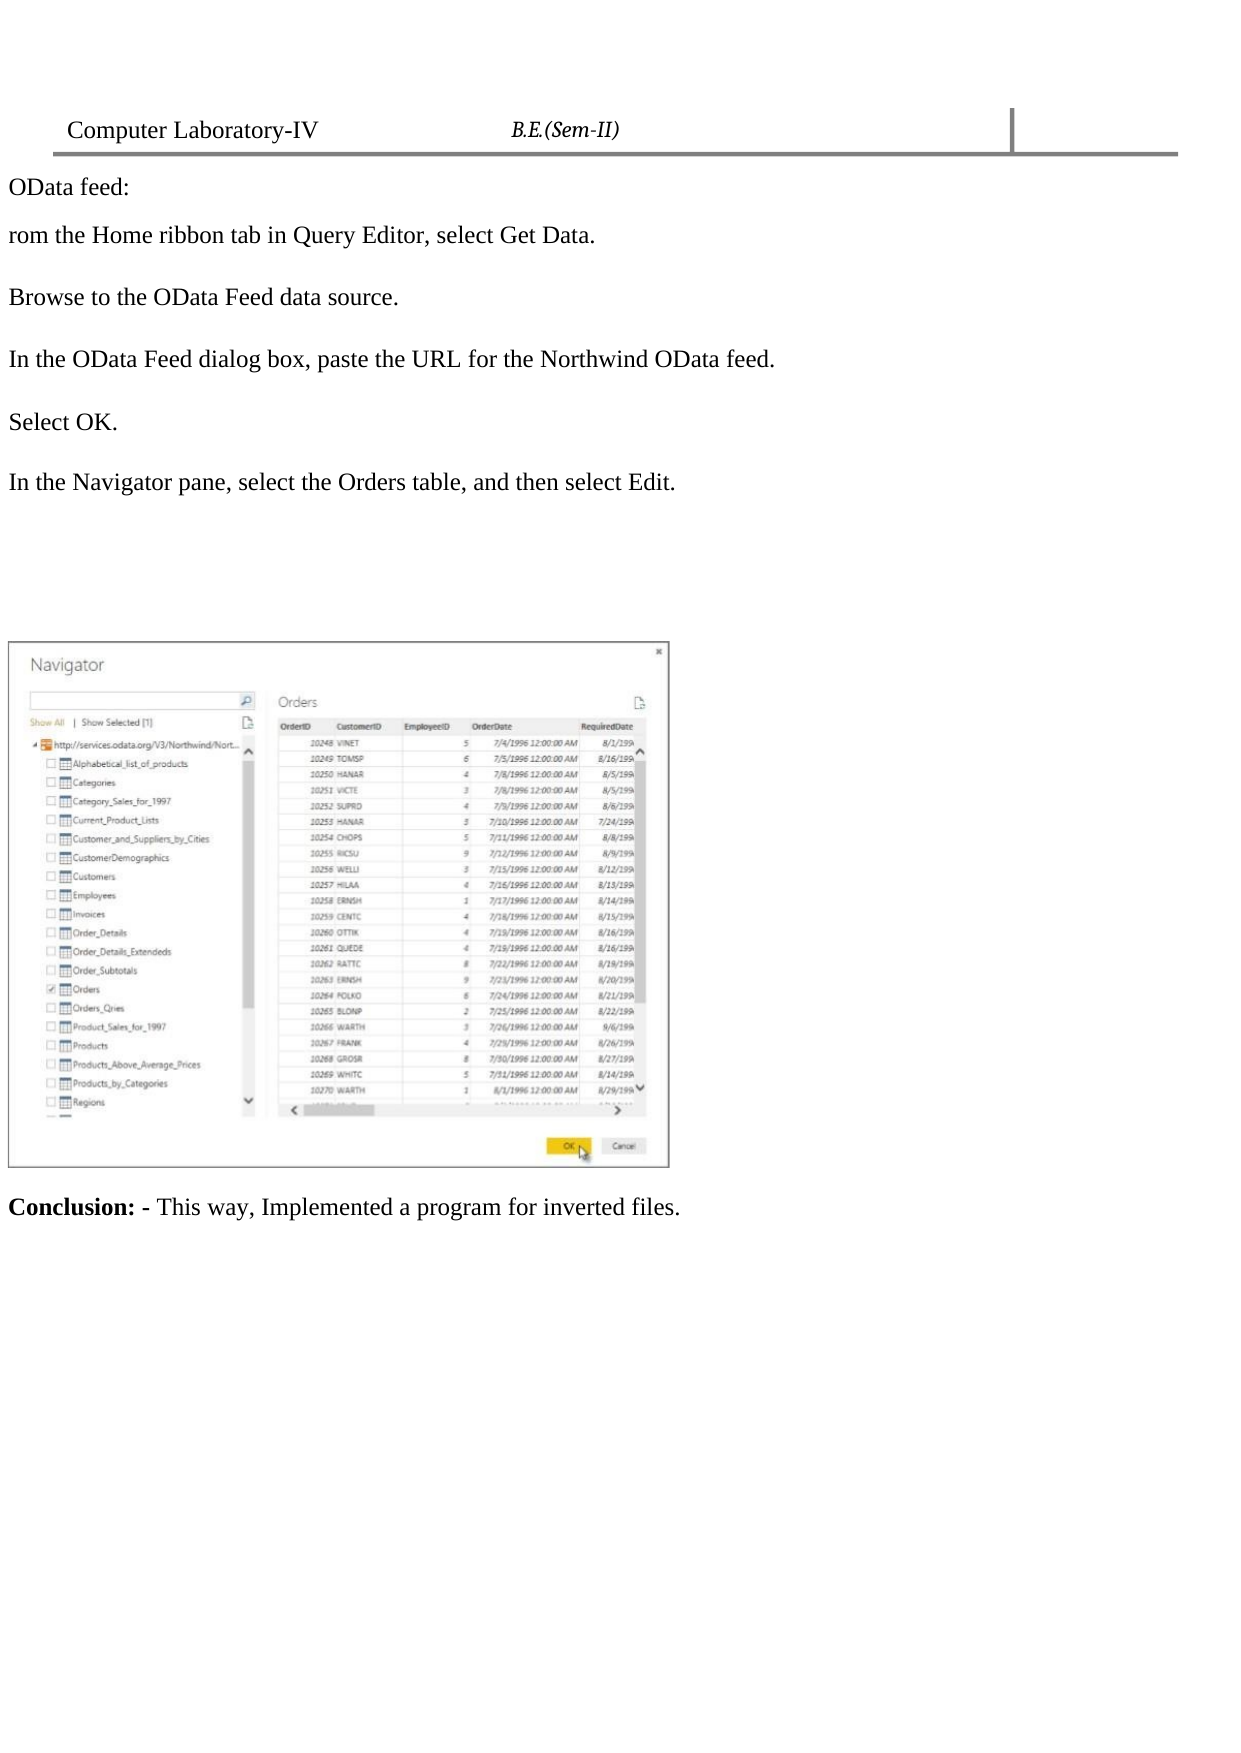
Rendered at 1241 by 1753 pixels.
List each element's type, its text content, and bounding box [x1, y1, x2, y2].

list In the OData Feed dialog box, paste the URL for the Northwind OData feed. [0, 344, 1198, 373]
list Browse to the OData Feed data source. [0, 282, 1198, 311]
picture [7, 641, 670, 1168]
text Conclusion: - This way, Implemented a program for inverted files. [8, 1192, 1198, 1220]
list In the Navigator pane, select the Orders table, and then select Edit. [0, 467, 1198, 496]
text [8, 173, 1098, 201]
list Select OK. [0, 407, 1198, 436]
list rom the Home ribbon tab in Query Editor, select Get Data. [0, 220, 1198, 249]
